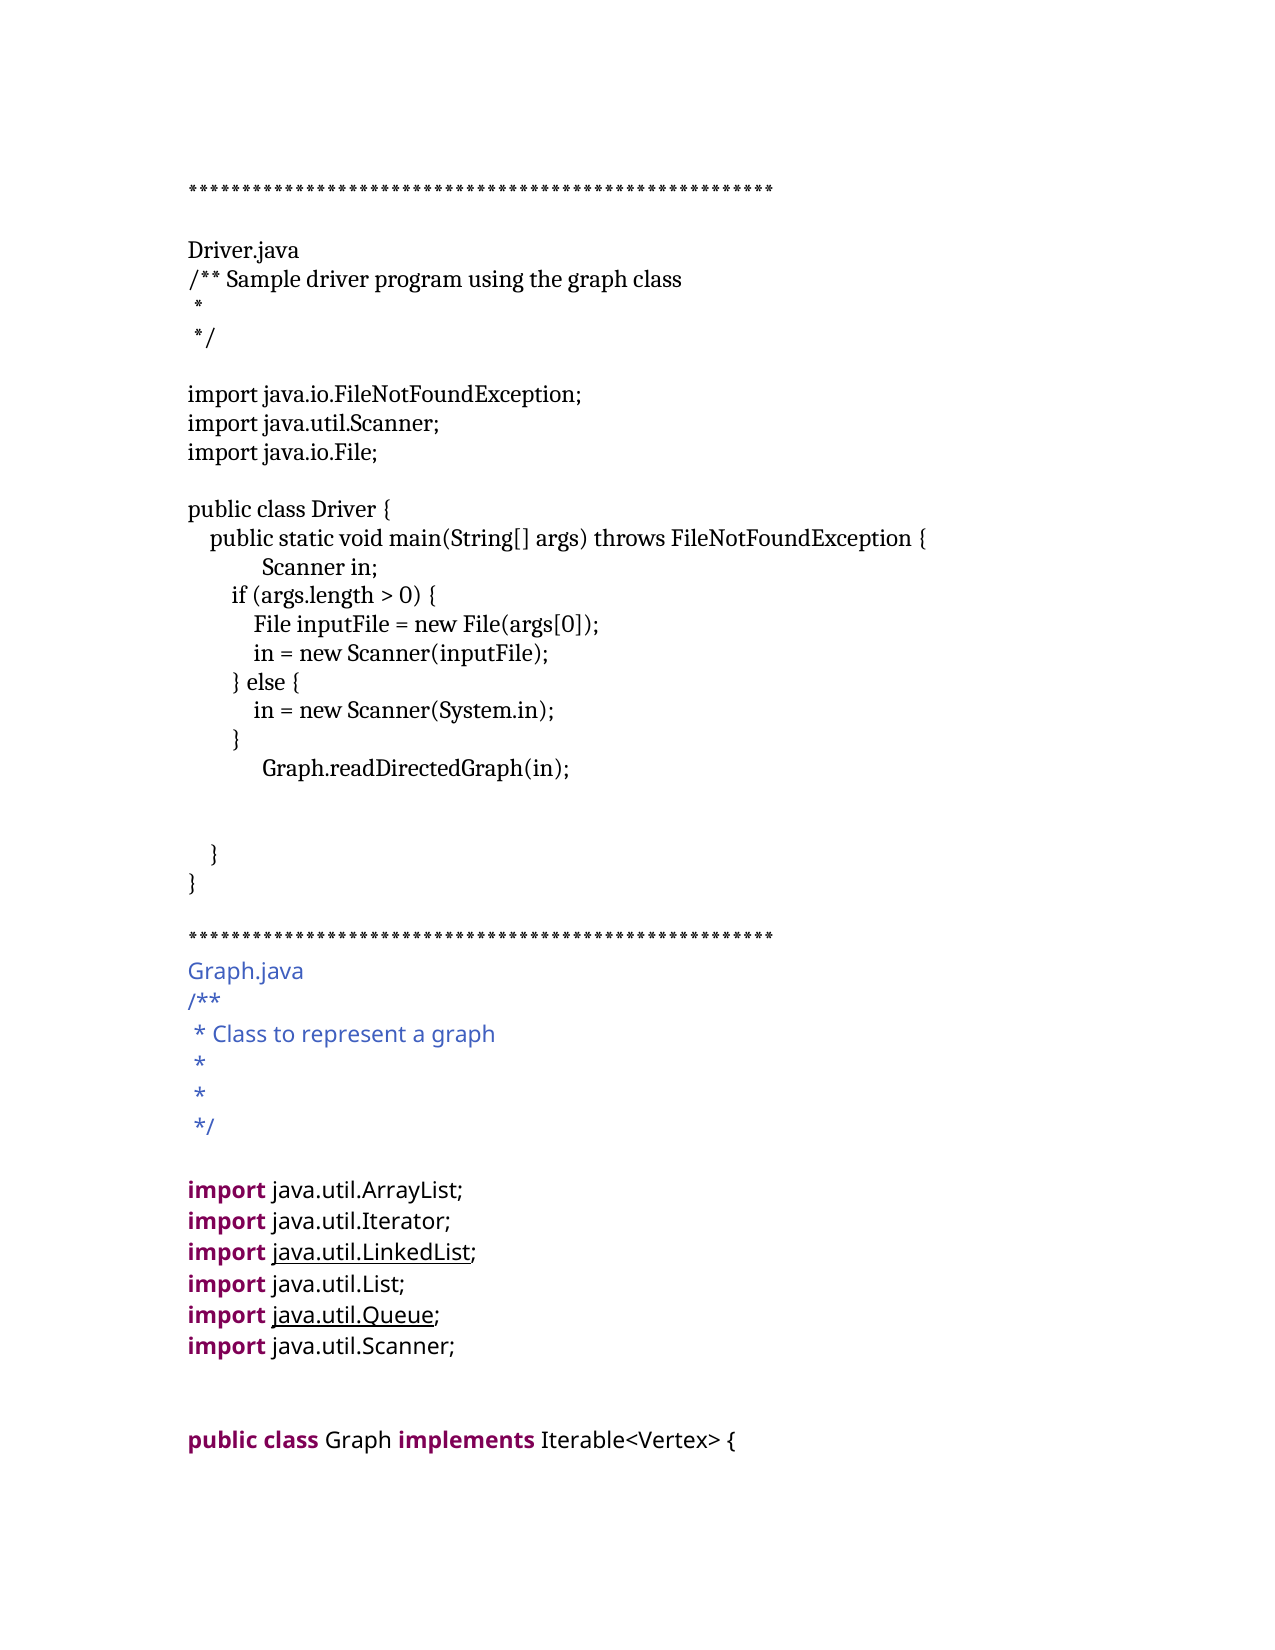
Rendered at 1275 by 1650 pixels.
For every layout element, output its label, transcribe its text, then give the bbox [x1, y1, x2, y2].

text public class Driver { [187, 495, 1087, 524]
text } [187, 840, 1087, 869]
text * Class to represent a graph [187, 1017, 1087, 1049]
text Scanner in; [187, 552, 1087, 581]
text import java.util.ArrayList; [187, 1174, 1087, 1205]
text in = new Scanner(System.in); [187, 696, 1087, 725]
text import java.util.Scanner; [187, 409, 1087, 437]
text } [187, 725, 1087, 754]
text } [187, 869, 1087, 897]
text * [187, 1049, 1087, 1080]
text import java.util.LinkedList; [187, 1236, 1087, 1267]
text /** Sample driver program using the graph class [187, 265, 1087, 294]
text */ [187, 1111, 1087, 1142]
text in = new Scanner(inputFile); [187, 639, 1087, 667]
text public class Graph implements Iterable<Vertex> { [187, 1424, 1087, 1455]
text File inputFile = new File(args[0]); [187, 610, 1087, 639]
text ******************************************************* [187, 926, 1087, 955]
text import java.util.List; [187, 1267, 1087, 1299]
text * [187, 294, 1087, 322]
text import java.util.Queue; [187, 1299, 1087, 1330]
text */ [187, 322, 1087, 351]
text } else { [187, 667, 1087, 696]
text Graph.java [187, 955, 1087, 986]
text if (args.length > 0) { [187, 581, 1087, 610]
text Graph.readDirectedGraph(in); [187, 754, 1087, 782]
text import java.io.FileNotFoundException; [187, 380, 1087, 409]
text ******************************************************* [187, 179, 1087, 207]
text Driver.java [187, 236, 1087, 265]
text import java.io.File; [187, 437, 1087, 466]
text /** [187, 986, 1087, 1017]
text public static void main(String[] args) throws FileNotFoundException { [187, 524, 1087, 552]
text * [187, 1080, 1087, 1111]
text import java.util.Iterator; [187, 1205, 1087, 1236]
text import java.util.Scanner; [187, 1330, 1087, 1361]
